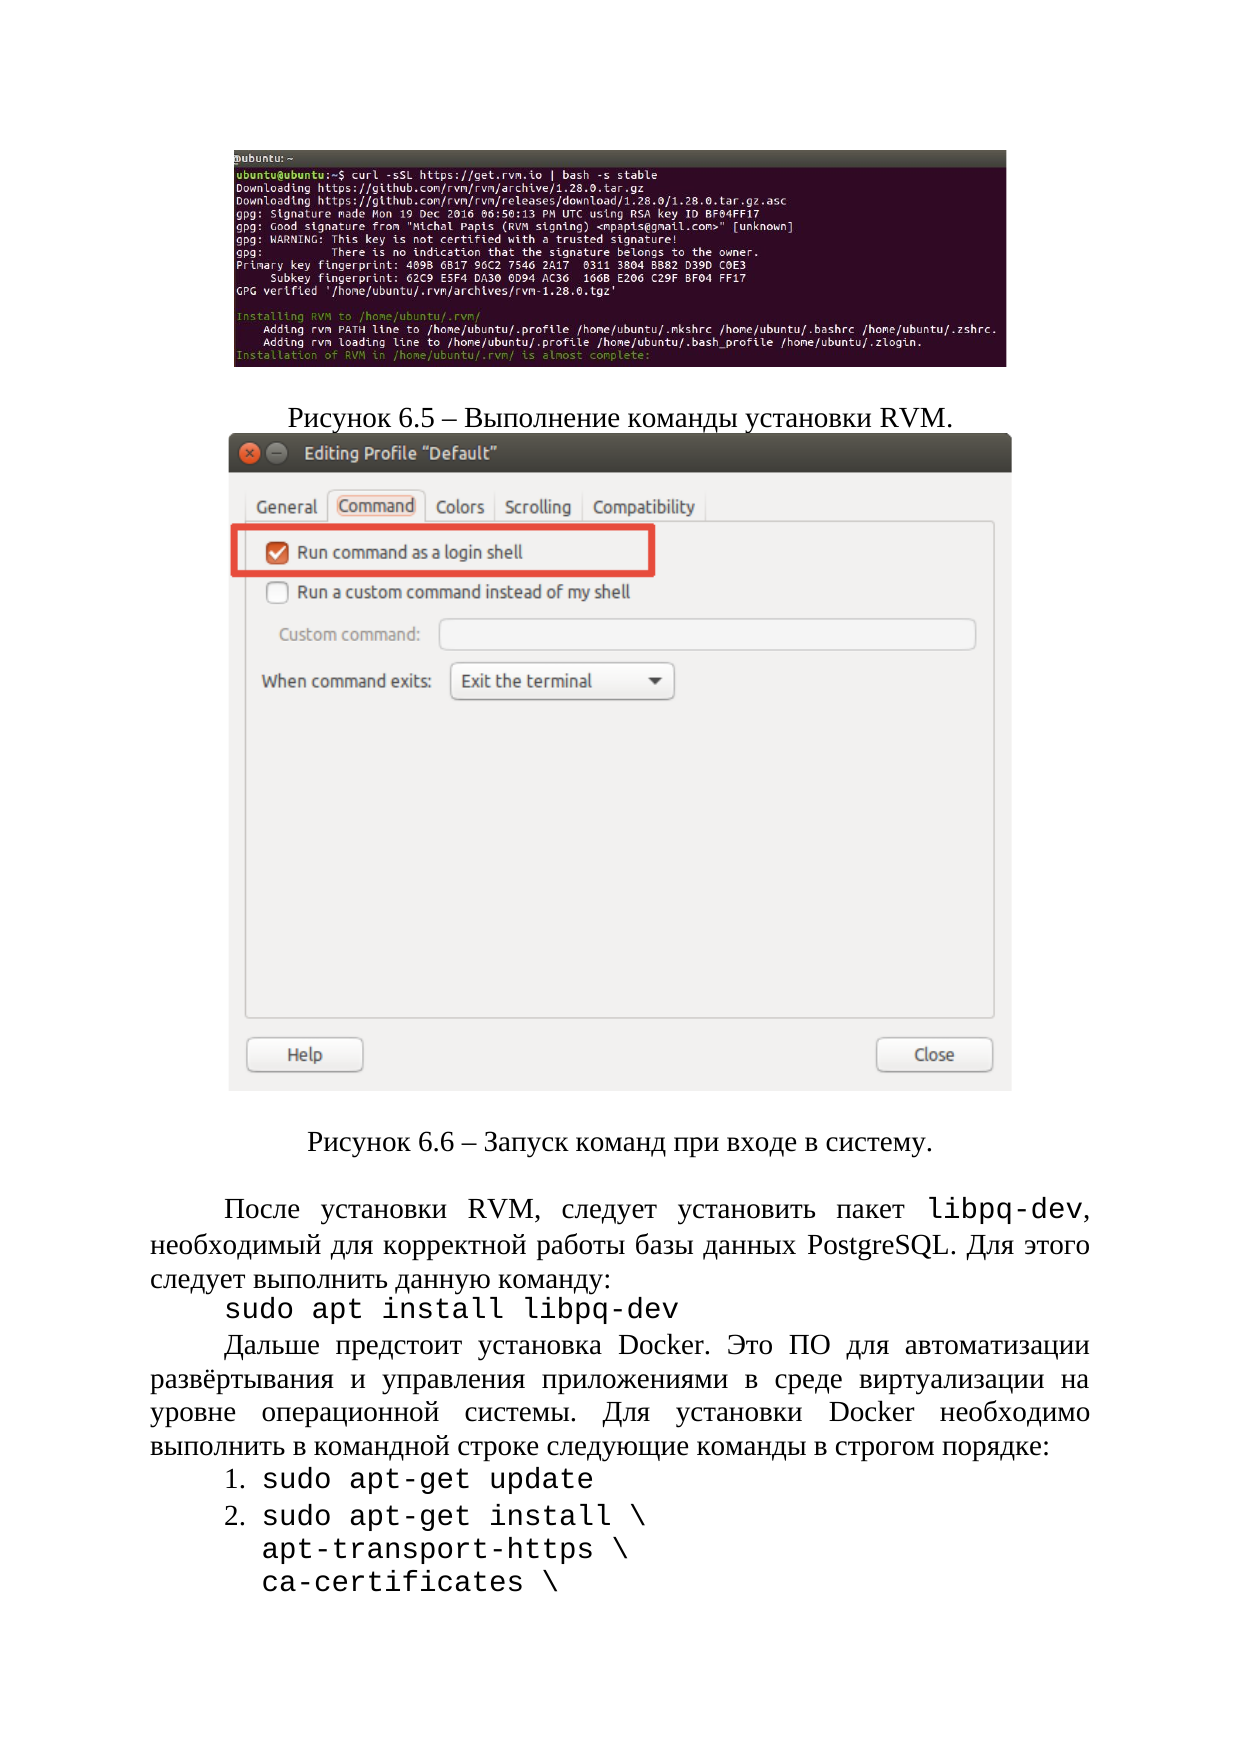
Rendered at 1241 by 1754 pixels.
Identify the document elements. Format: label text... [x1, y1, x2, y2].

text Дальше предстоит установка Docker. Это ПО для автоматизации развёртывания и управления приложениями в среде виртуализации на уровне операционной системы. Для установки Docker необходимо выполнить в командной строке следующие команды в строгом порядке: [150, 1327, 1090, 1462]
text sudo apt install libpq-dev [150, 1294, 1090, 1327]
picture [234, 150, 1007, 367]
list sudo apt-get update [224, 1462, 1090, 1498]
list sudo apt-get install \ [224, 1498, 1090, 1534]
text Рисунок 6.5 – Выполнение команды установки RVM. [150, 400, 1090, 433]
text Рисунок 6.6 – Запуск команд при входе в систему. [150, 1124, 1090, 1158]
text После установки RVM, следует установить пакет libpq-dev, необходимый для корректной работы базы данных PostgreSQL. Для этого следует выполнить данную команду: [150, 1191, 1090, 1294]
picture [228, 433, 1012, 1091]
text ca-certificates \ [261, 1567, 1090, 1600]
text apt-transport-https \ [261, 1534, 1090, 1567]
